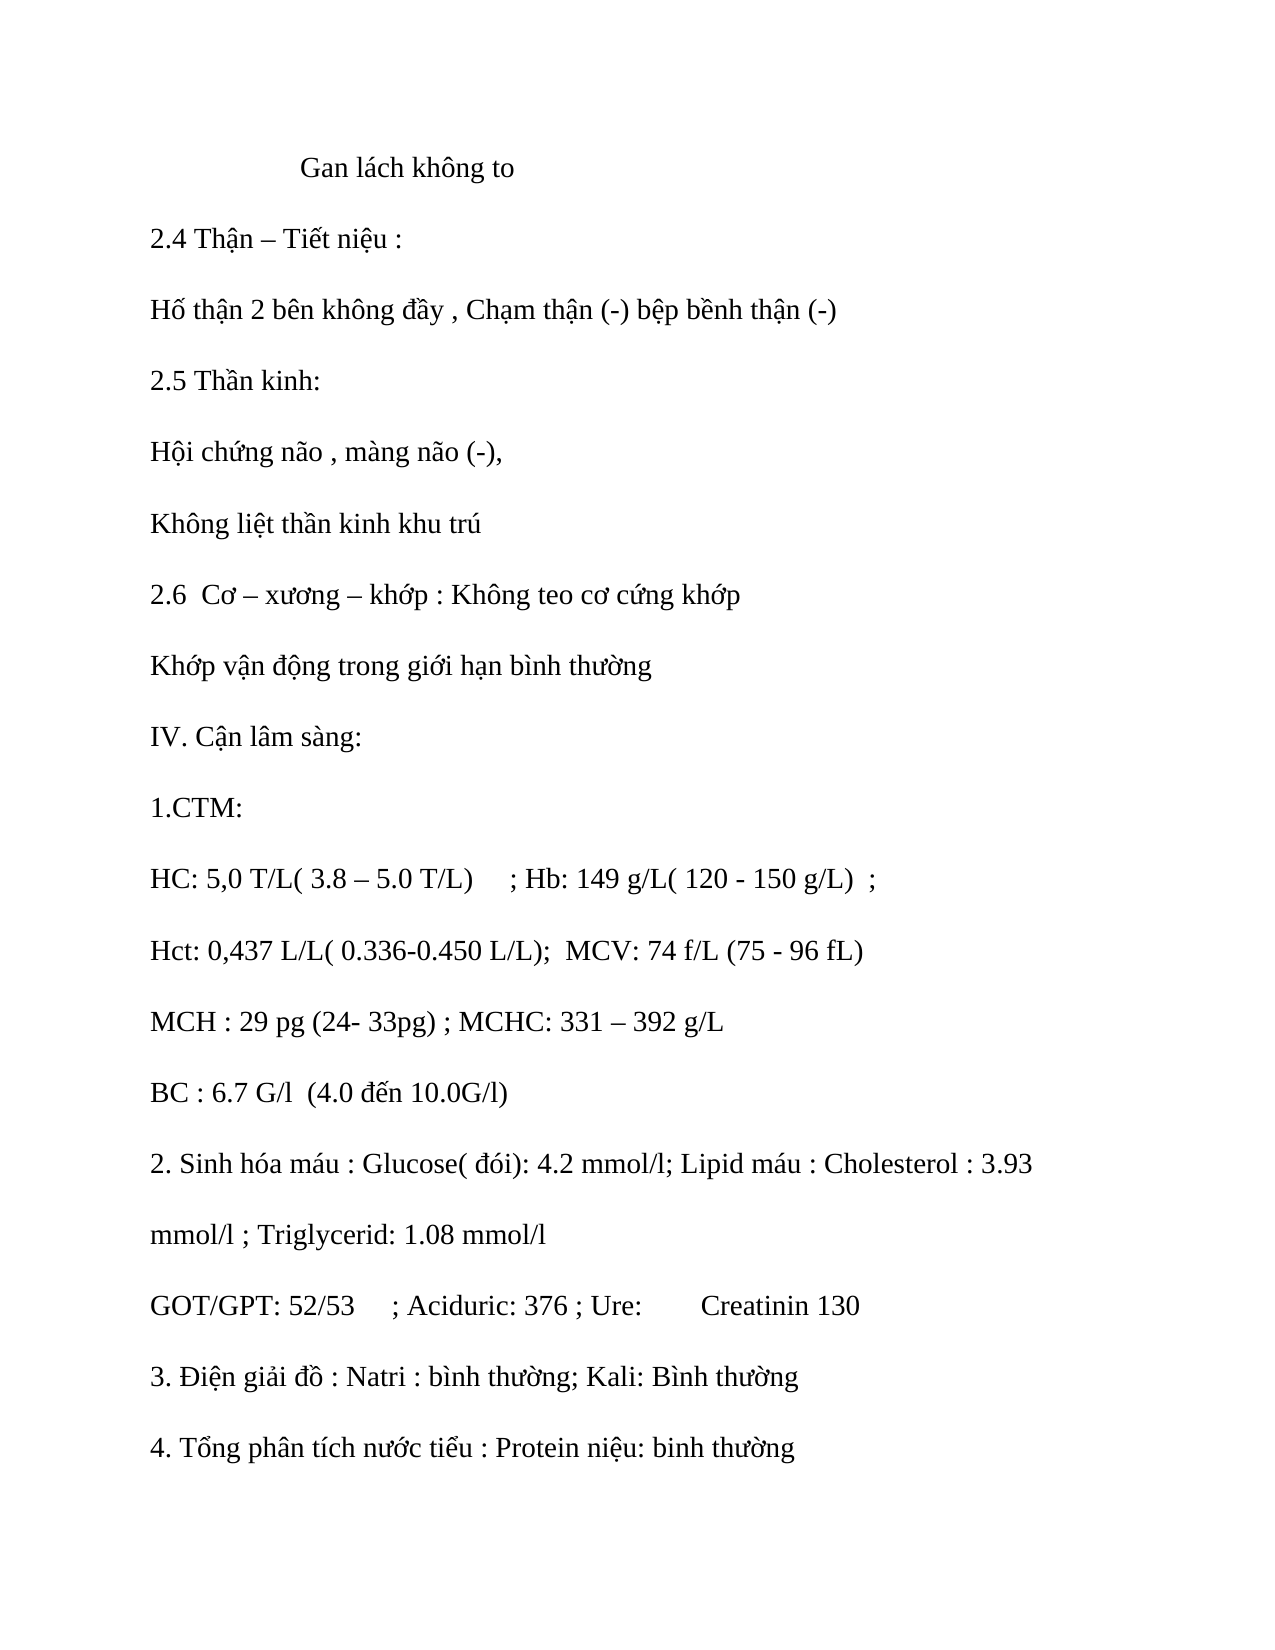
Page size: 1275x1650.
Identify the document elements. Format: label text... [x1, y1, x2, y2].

text 2.5 Thần kinh: [150, 363, 1125, 397]
text mmol/l ; Triglycerid: 1.08 mmol/l [150, 1217, 1125, 1251]
text GOT/GPT: 52/53 ; Aciduric: 376 ; Ure: Creatinin 130 [150, 1288, 1125, 1322]
text Hội chứng não , màng não (-), [150, 434, 1125, 468]
text IV. Cận lâm sàng: [150, 719, 1125, 753]
text 2. Sinh hóa máu : Glucose( đói): 4.2 mmol/l; Lipid máu : Cholesterol : 3.93 [150, 1146, 1125, 1179]
text Không liệt thần kinh khu trú [150, 506, 1125, 539]
text Gan lách không to [150, 150, 1125, 183]
text Khớp vận động trong giới hạn bình thường [150, 648, 1125, 682]
text 2.6 Cơ – xương – khớp : Không teo cơ cứng khớp [150, 577, 1125, 610]
text 4. Tổng phân tích nước tiểu : Protein niệu: binh thường [150, 1431, 1125, 1464]
text 1.CTM: [150, 790, 1125, 824]
text HC: 5,0 T/L( 3.8 – 5.0 T/L) ; Hb: 149 g/L( 120 - 150 g/L) ; [150, 861, 1125, 895]
text BC : 6.7 G/l (4.0 đến 10.0G/l) [150, 1075, 1125, 1108]
text 2.4 Thận – Tiết niệu : [150, 221, 1125, 255]
text MCH : 29 pg (24- 33pg) ; MCHC: 331 – 392 g/L [150, 1004, 1125, 1037]
text Hct: 0,437 L/L( 0.336-0.450 L/L); MCV: 74 f/L (75 - 96 fL) [150, 933, 1125, 966]
text 3. Điện giải đồ : Natri : bình thường; Kali: Bình thường [150, 1359, 1125, 1393]
text Hố thận 2 bên không đầy , Chạm thận (-) bệp bềnh thận (-) [150, 292, 1125, 326]
